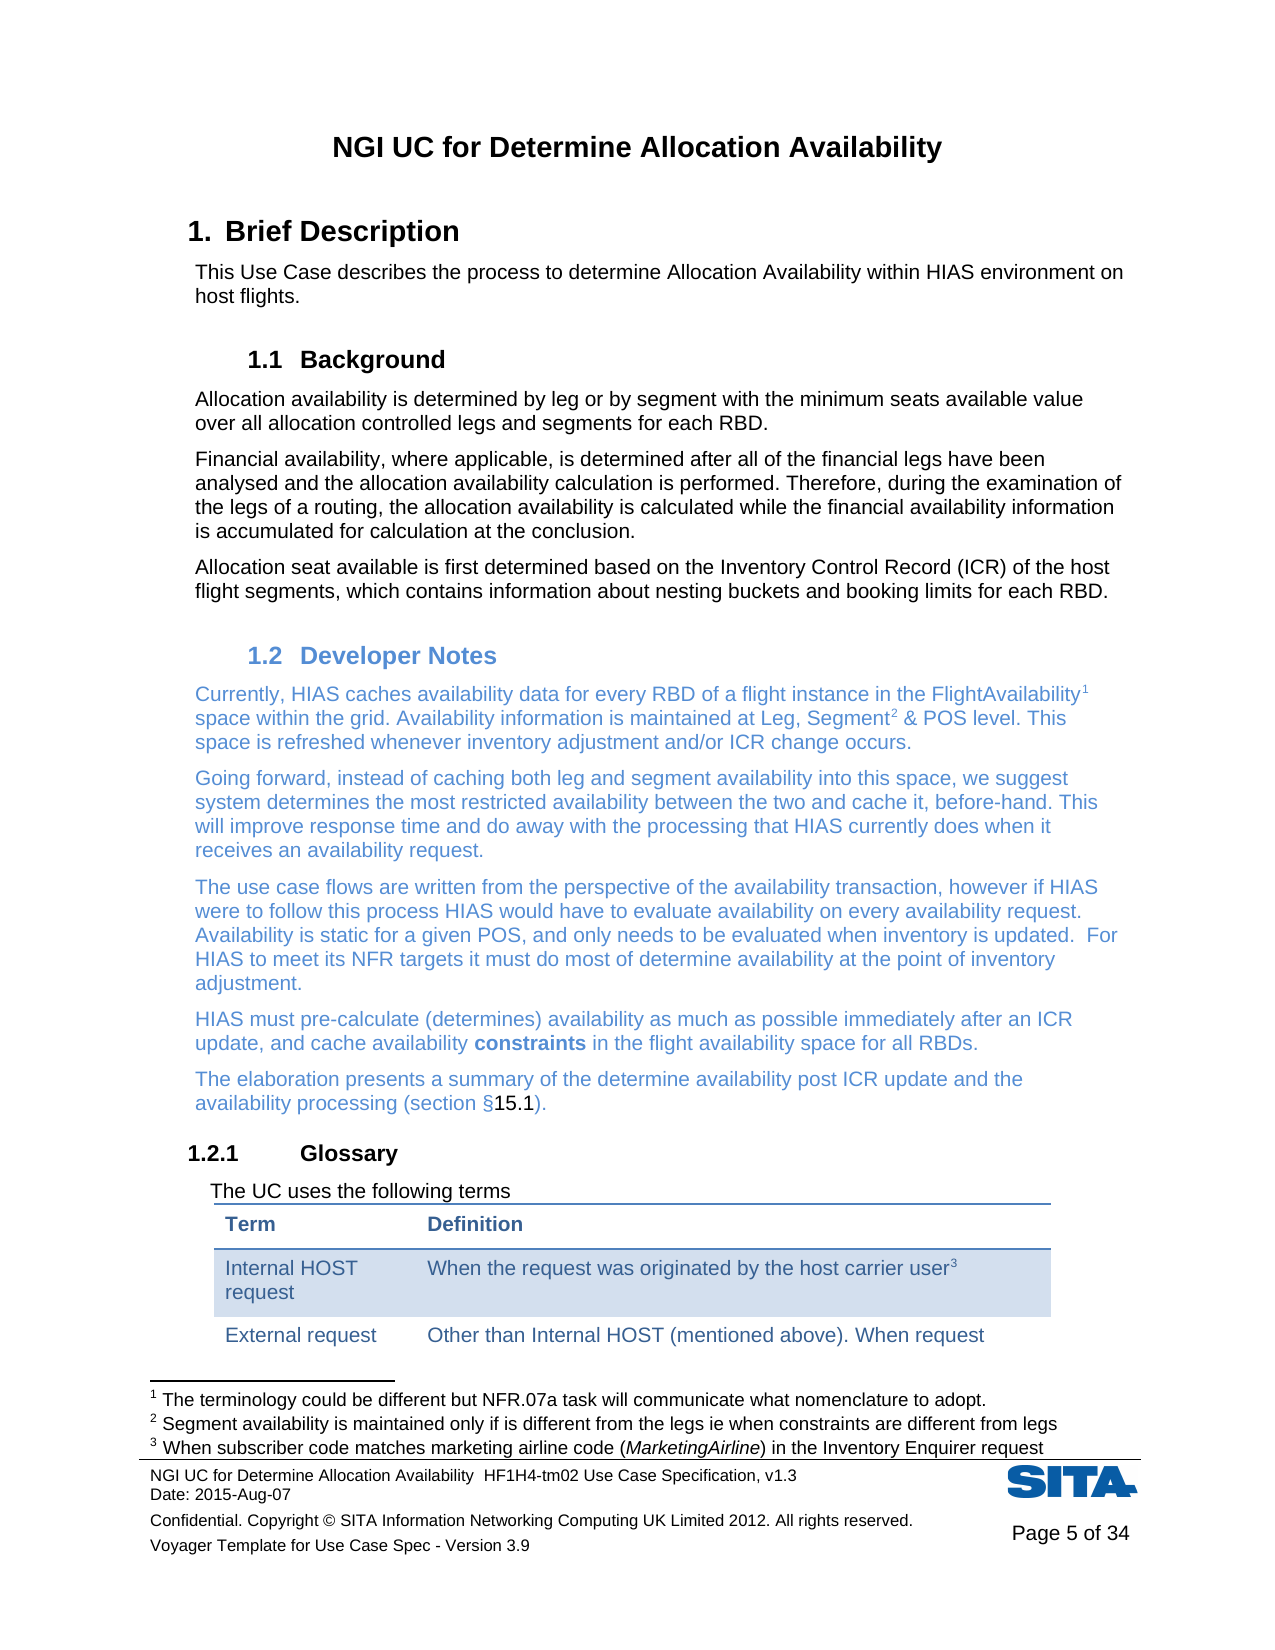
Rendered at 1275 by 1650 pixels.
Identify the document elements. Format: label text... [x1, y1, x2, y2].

text This Use Case describes the process to determine Allocation Availability within HIAS environment on host flights. [195, 260, 1125, 308]
subtitle Developer Notes [247, 641, 1125, 669]
table_cell Internal HOST request [214, 1250, 416, 1317]
subtitle Background [247, 345, 1125, 374]
table_header Term [214, 1205, 416, 1248]
table_cell Other than Internal HOST (mentioned above). When request originated from OA, GDS or OA carrier (non-SITA) user. [416, 1317, 1051, 1359]
subtitle Brief Description [187, 214, 1125, 247]
text Allocation seat available is first determined based on the Inventory Control Record (ICR) of the host flight segments, which contains information about nesting buckets and booking limits for each RBD. [195, 555, 1125, 603]
text The elaboration presents a summary of the determine availability post ICR update and the availability processing (section §15.1). [195, 1067, 1125, 1115]
table_header Definition [416, 1205, 1051, 1248]
picture [1007, 1465, 1138, 1498]
text Going forward, instead of caching both leg and segment availability into this space, we suggest system determines the most restricted availability between the two and cache it, before-hand. This will improve response time and do away with the processing that HIAS currently does when it receives an availability request. [195, 766, 1125, 862]
text Currently, HIAS caches availability data for every RBD of a flight instance in the FlightAvailability space within the grid. Availability information is maintained at Leg, Segment & POS level. This space is refreshed whenever inventory adjustment and/or ICR change occurs. [195, 682, 1125, 754]
text The UC uses the following terms [210, 1179, 1125, 1203]
table_cell External request [214, 1317, 416, 1359]
table_cell When the request was originated by the host carrier user [416, 1250, 1051, 1317]
subtitle Glossary [187, 1140, 1125, 1167]
text HIAS must pre-calculate (determines) availability as much as possible immediately after an ICR update, and cache availability constraints in the flight availability space for all RBDs. [195, 1007, 1125, 1055]
text Financial availability, where applicable, is determined after all of the financial legs have been analysed and the allocation availability calculation is performed. Therefore, during the examination of the legs of a routing, the allocation availability is calculated while the financial availability information is accumulated for calculation at the conclusion. [195, 447, 1125, 543]
text Allocation availability is determined by leg or by segment with the minimum seats available value over all allocation controlled legs and segments for each RBD. [195, 386, 1125, 434]
text The use case flows are written from the perspective of the availability transaction, however if HIAS were to follow this process HIAS would have to evaluate availability on every availability request. Availability is static for a given POS, and only needs to be evaluated when inventory is updated. For HIAS to meet its NFR targets it must do most of determine availability at the point of inventory adjustment. [195, 874, 1125, 994]
